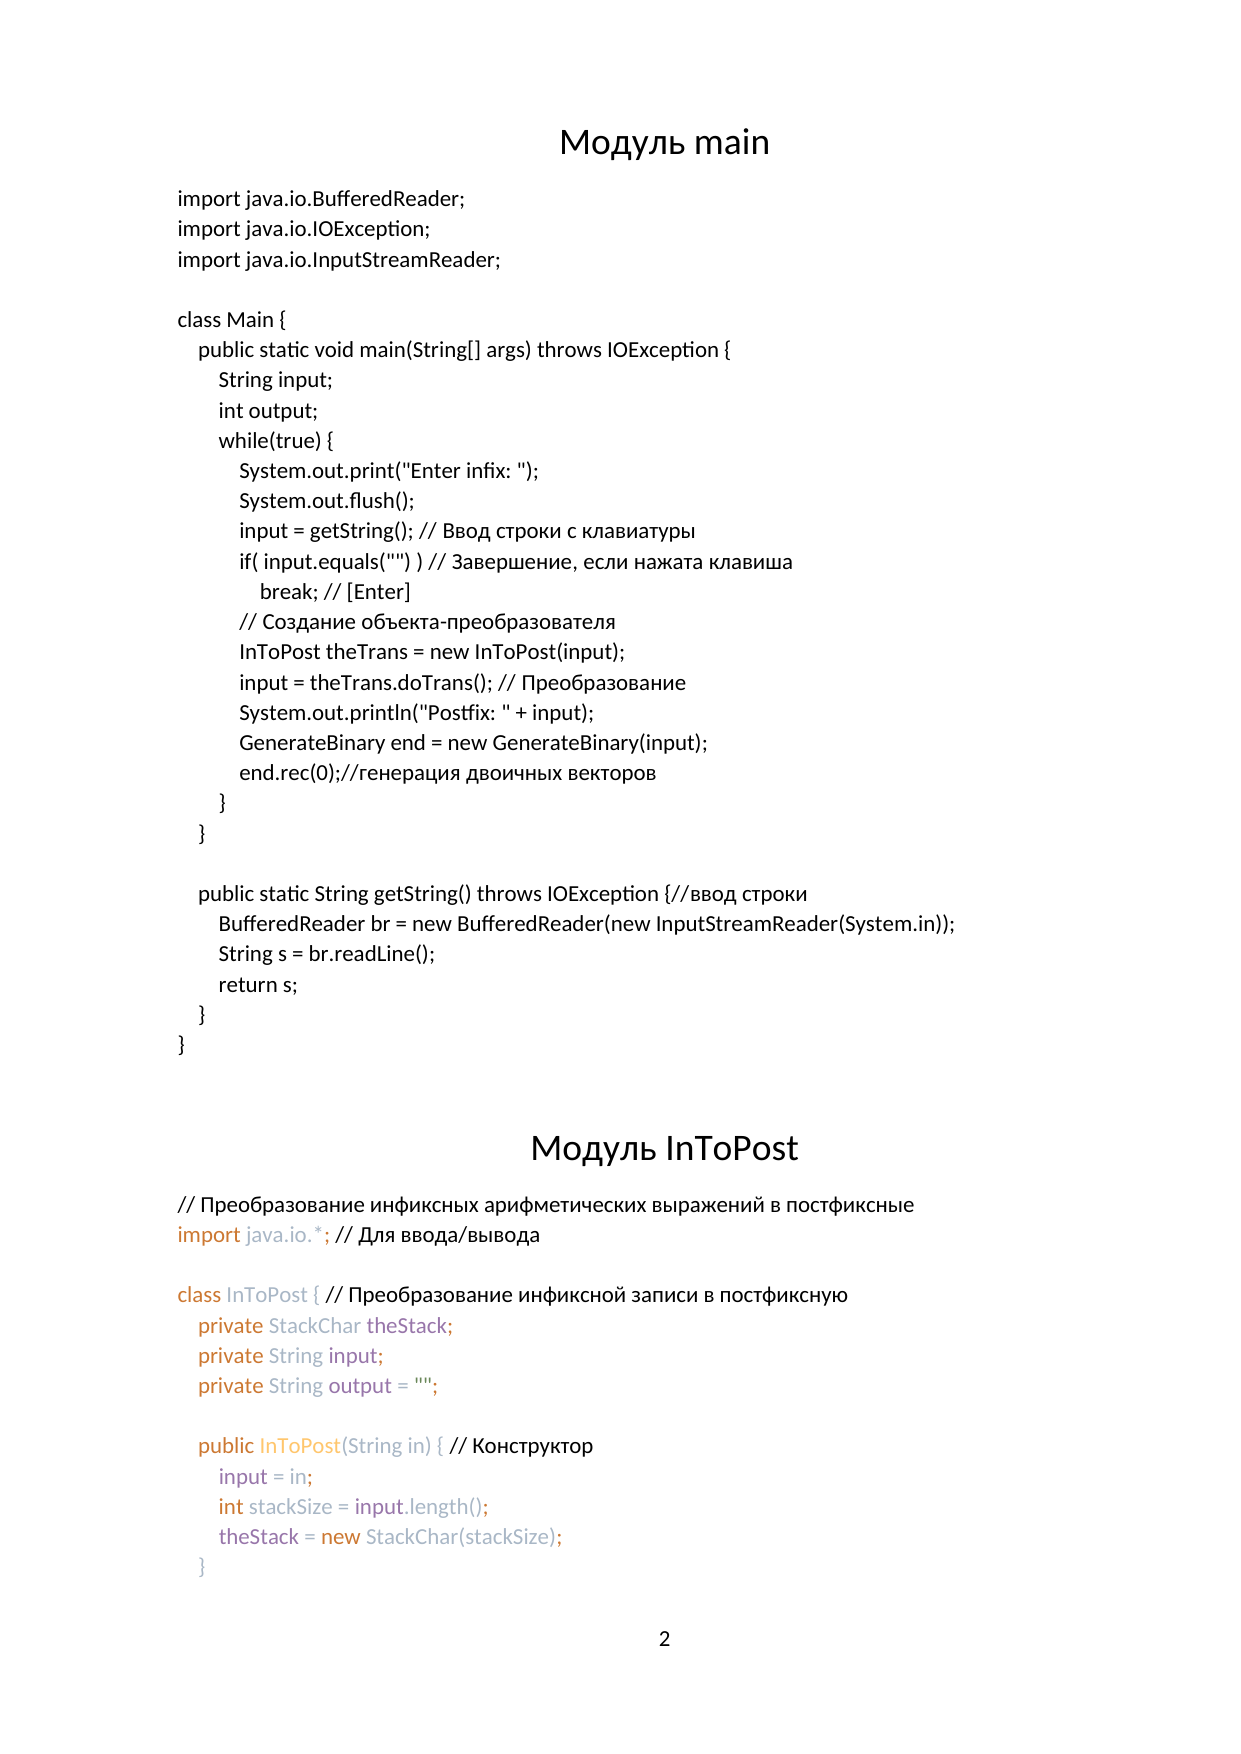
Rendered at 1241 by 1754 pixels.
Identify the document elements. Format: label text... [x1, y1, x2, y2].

text Модуль main [177, 118, 1152, 164]
text import java.io.BufferedReader; import java.io.IOException; import java.io.InputStreamReader; class Main { public static void main(String[] args) throws IOException { String input; int output; while(true) { System.out.print("Enter infix: "); System.out.flush(); input = getString(); // Ввод строки с клавиатуры if( input.equals("") ) // Завершение, если нажата клавиша break; // [Enter] // Создание объекта-преобразователя InToPost theTrans = new InToPost(input); input = theTrans.doTrans(); // Преобразование System.out.println("Postfix: " + input); GenerateBinary end = new GenerateBinary(input); end.rec(0);//генерация двоичных векторов } } public static String getString() throws IOException {//ввод строки BufferedReader br = new BufferedReader(new InputStreamReader(System.in)); String s = br.readLine(); return s; } } [177, 184, 1152, 1058]
text Модуль InToPost [177, 1124, 1152, 1170]
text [177, 1190, 1152, 1611]
